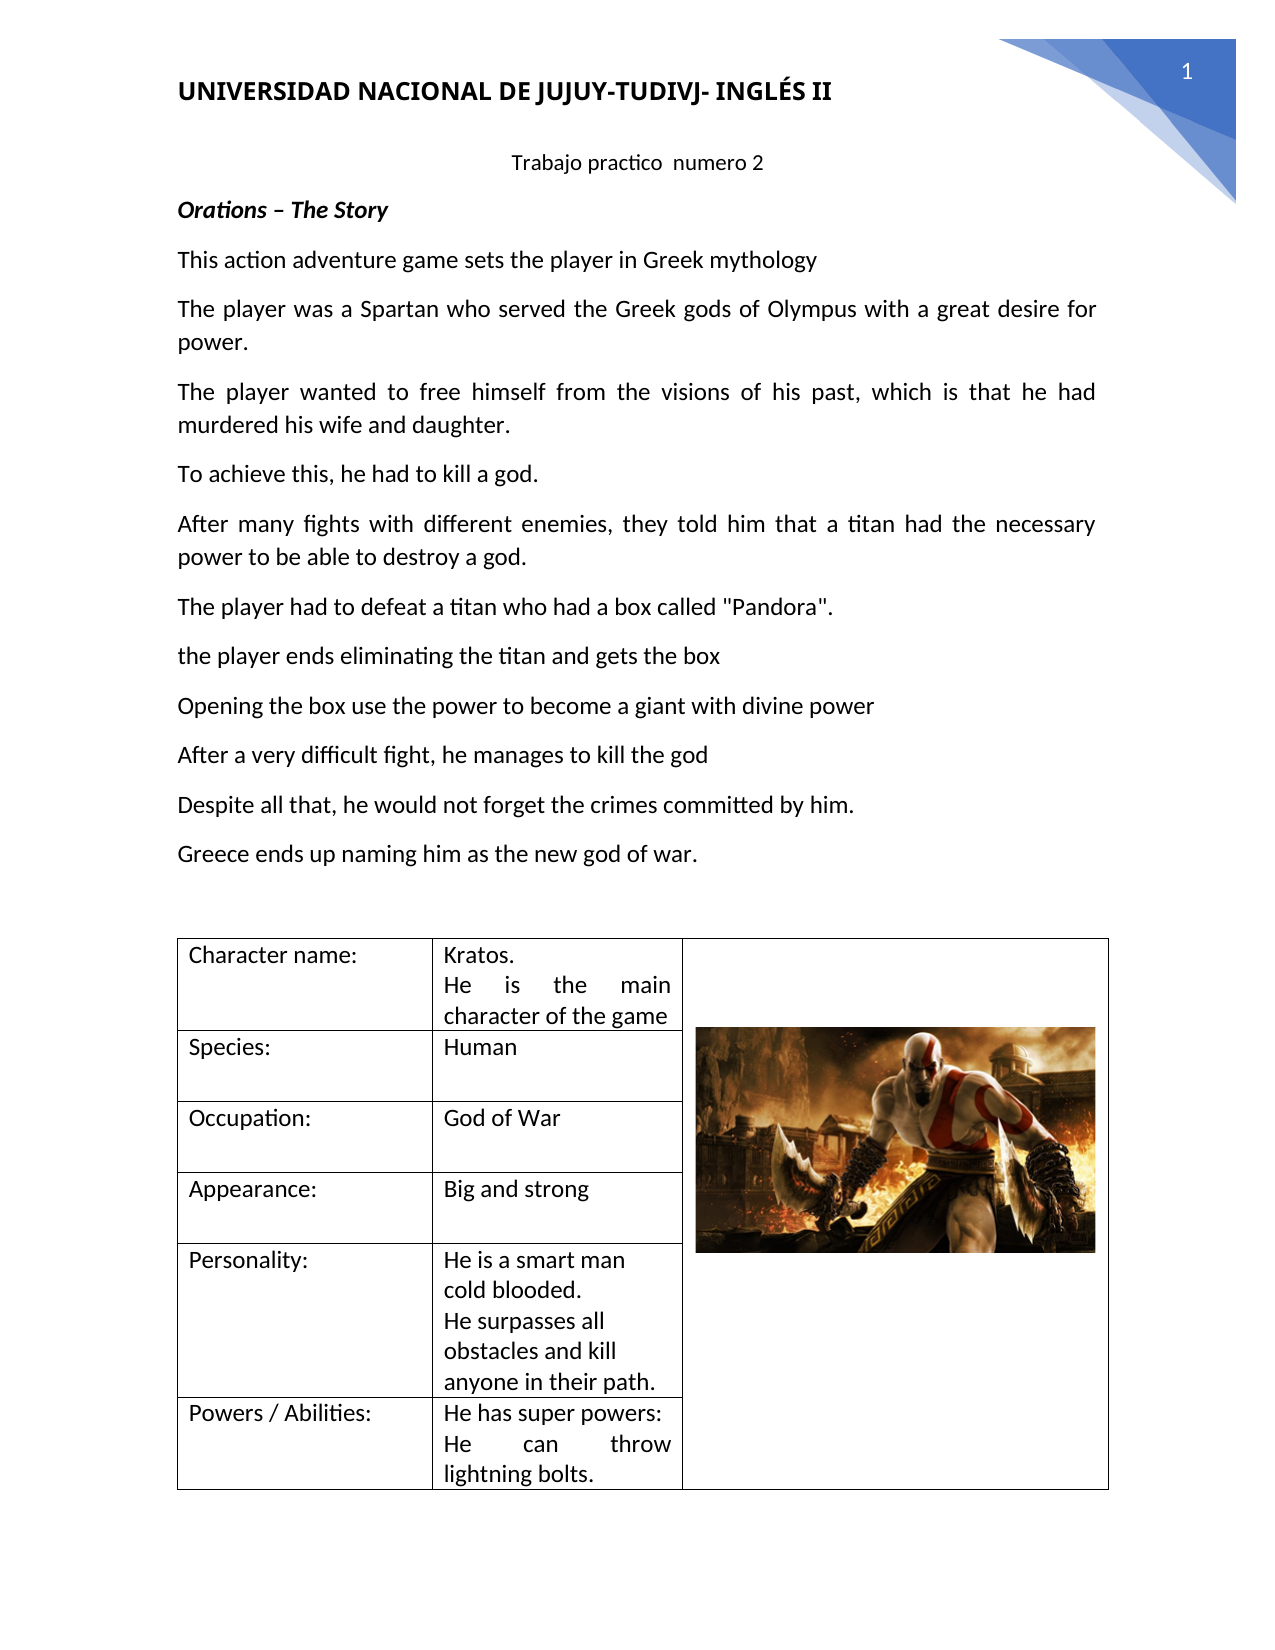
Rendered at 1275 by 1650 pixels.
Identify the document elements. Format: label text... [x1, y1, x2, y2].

picture [695, 1027, 1096, 1253]
table_header [683, 939, 1108, 1489]
text the player ends eliminating the titan and gets the box [177, 640, 1098, 671]
table_cell Powers / Abilities: [178, 1398, 432, 1489]
table_cell He is a smart man cold blooded. He surpasses all obstacles and kill anyone in their path. [433, 1244, 682, 1397]
table_cell Personality: [178, 1244, 432, 1397]
text Despite all that, he would not forget the crimes committed by him. [177, 789, 1098, 819]
text Trabajo practico numero 2 [177, 148, 1098, 176]
text Greece ends up naming him as the new god of war. [177, 839, 1098, 869]
text After a very difficult fight, he manages to kill the god [177, 739, 1098, 770]
text After many fights with different enemies, they told him that a titan had the necessary power to be able to destroy a god. [177, 508, 1098, 572]
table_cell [433, 1398, 682, 1489]
text The player was a Spartan who served the Greek gods of Olympus with a great desire for power. [177, 294, 1098, 357]
text The player had to defeat a titan who had a box called "Pandora". [177, 591, 1098, 621]
picture [997, 39, 1236, 205]
table_cell God of War [433, 1102, 682, 1172]
table_cell Human [433, 1031, 682, 1101]
text To achieve this, he had to kill a god. [177, 459, 1098, 489]
text Orations – The Story [177, 194, 1098, 225]
text This action adventure game sets the player in Greek mythology [177, 244, 1098, 274]
text The player wanted to free himself from the visions of his past, which is that he had murdered his wife and daughter. [177, 376, 1098, 439]
table_cell Big and strong [433, 1173, 682, 1243]
text Opening the box use the power to become a giant with divine power [177, 690, 1098, 720]
table_cell Occupation: [178, 1102, 432, 1172]
table_header Kratos. He is the main character of the game [433, 939, 682, 1030]
table_cell Species: [178, 1031, 432, 1101]
table_cell Appearance: [178, 1173, 432, 1243]
table_header Character name: [178, 939, 432, 1030]
